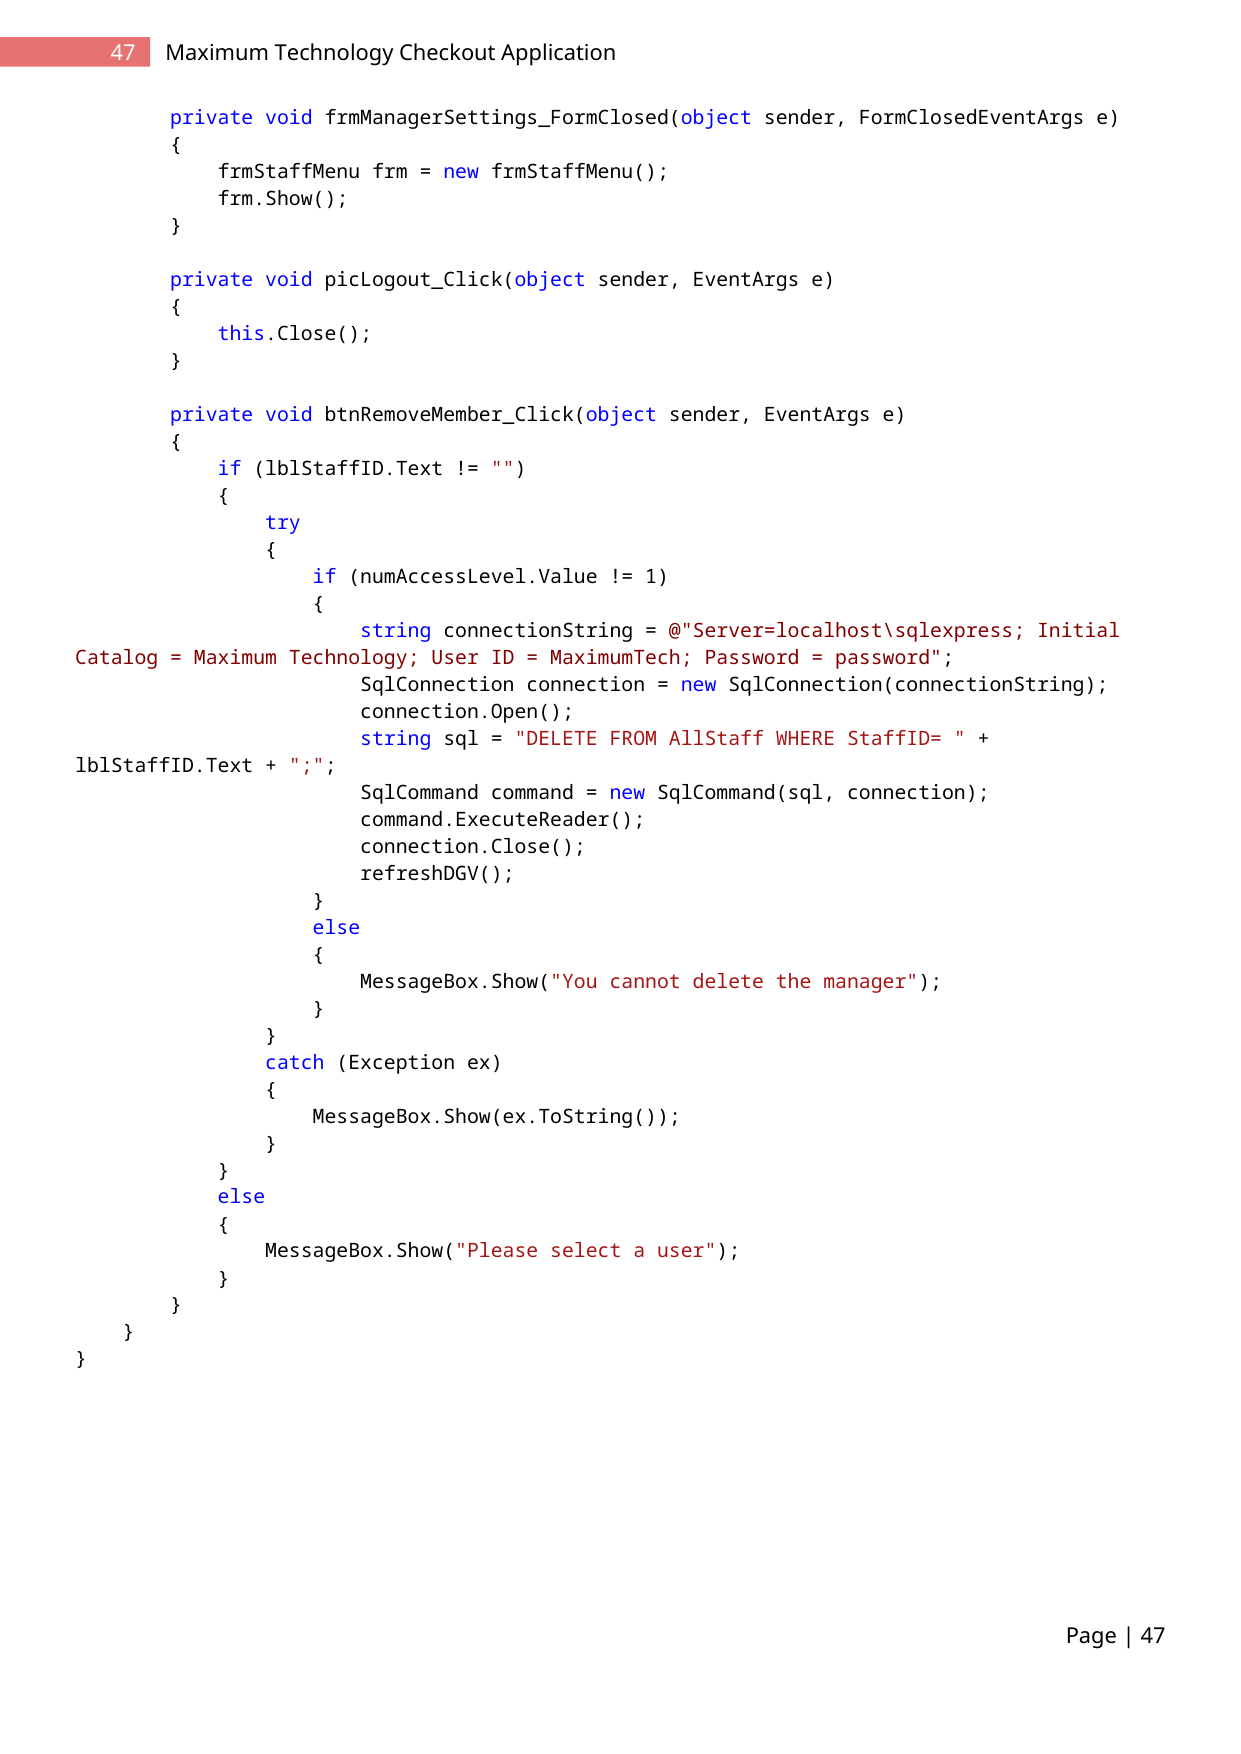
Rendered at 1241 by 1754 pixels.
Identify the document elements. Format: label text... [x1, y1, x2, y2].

text if (lblStaffID.Text != "") [75, 454, 1165, 481]
text } [75, 1156, 1165, 1183]
text try [75, 508, 1165, 535]
text connection.Close(); [75, 832, 1165, 859]
text connection.Open(); [75, 697, 1165, 724]
text } [75, 212, 1165, 238]
text MessageBox.Show("You cannot delete the manager"); [75, 967, 1165, 994]
text if (numAccessLevel.Value != 1) [75, 562, 1165, 589]
text private void picLogout_Click(object sender, EventArgs e) [75, 266, 1165, 292]
text private void frmManagerSettings_FormClosed(object sender, FormClosedEventArgs e) [75, 104, 1165, 131]
text { [75, 589, 1165, 616]
text { [75, 940, 1165, 967]
text { [75, 1210, 1165, 1237]
text catch (Exception ex) [75, 1048, 1165, 1075]
text else [75, 1183, 1165, 1210]
text { [75, 427, 1165, 454]
text } [75, 1264, 1165, 1291]
text { [75, 131, 1165, 158]
text } [75, 346, 1165, 373]
text { [75, 535, 1165, 562]
text } [75, 1021, 1165, 1048]
text { [75, 481, 1165, 508]
text string sql = "DELETE FROM AllStaff WHERE StaffID= " + lblStaffID.Text + ";"; [75, 724, 1165, 778]
text private void btnRemoveMember_Click(object sender, EventArgs e) [75, 400, 1165, 427]
text frm.Show(); [75, 184, 1165, 212]
text string connectionString = @"Server=localhost\sqlexpress; Initial Catalog = Maximum Technology; User ID = MaximumTech; Password = password"; [75, 616, 1165, 670]
text this.Close(); [75, 319, 1165, 346]
text } [75, 994, 1165, 1021]
text frmStaffMenu frm = new frmStaffMenu(); [75, 158, 1165, 184]
text } [75, 886, 1165, 913]
text } [75, 1345, 1165, 1372]
text else [75, 913, 1165, 940]
text } [75, 1129, 1165, 1156]
text refreshDGV(); [75, 859, 1165, 886]
text } [75, 1318, 1165, 1345]
text MessageBox.Show(ex.ToString()); [75, 1102, 1165, 1129]
text MessageBox.Show("Please select a user"); [75, 1237, 1165, 1264]
text command.ExecuteReader(); [75, 805, 1165, 832]
text } [75, 1291, 1165, 1318]
text SqlCommand command = new SqlCommand(sql, connection); [75, 778, 1165, 805]
text { [75, 1075, 1165, 1102]
text { [75, 292, 1165, 319]
text SqlConnection connection = new SqlConnection(connectionString); [75, 670, 1165, 697]
